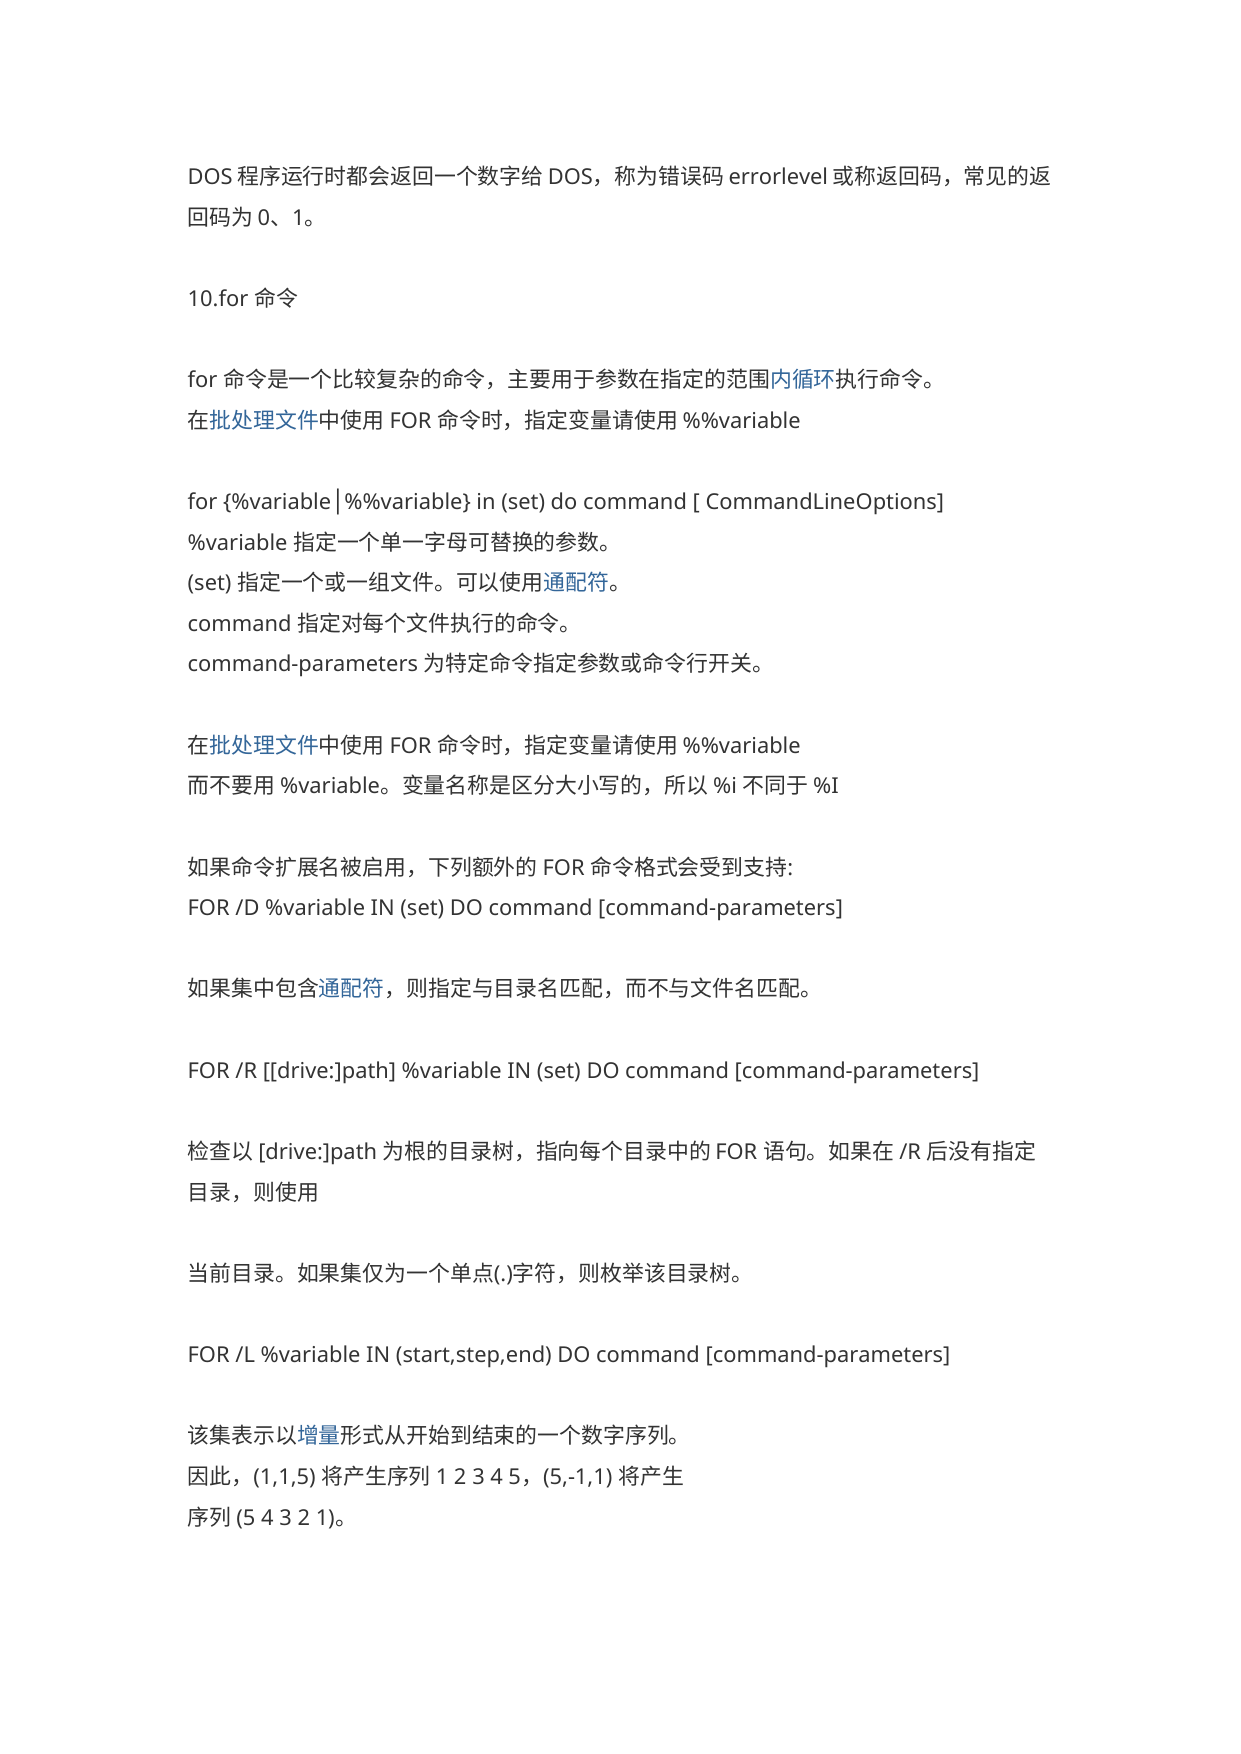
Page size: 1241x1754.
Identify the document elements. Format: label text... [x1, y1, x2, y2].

text for 命令是一个比较复杂的命令，主要用于参数在指定的范围内循环执行命令。 [187, 353, 1053, 394]
text 该集表示以增量形式从开始到结束的一个数字序列。 [187, 1409, 1053, 1450]
text for {%variable│%%variable} in (set) do command [ CommandLineOptions] [187, 475, 1053, 516]
text 因此，(1,1,5) 将产生序列 1 2 3 4 5，(5,-1,1) 将产生 [187, 1450, 1053, 1491]
text 而不要用 %variable。变量名称是区分大小写的，所以 %i 不同于 %I [187, 759, 1053, 800]
text 在批处理文件中使用 FOR 命令时，指定变量请使用 %%variable [187, 719, 1053, 759]
text command-parameters 为特定命令指定参数或命令行开关。 [187, 637, 1053, 678]
text FOR /L %variable IN (start,step,end) DO command [command-parameters] [187, 1328, 1053, 1369]
text 如果命令扩展名被启用，下列额外的 FOR 命令格式会受到支持: [187, 841, 1053, 881]
text (set) 指定一个或一组文件。可以使用通配符。 [187, 556, 1053, 597]
text command 指定对每个文件执行的命令。 [187, 597, 1053, 637]
text 当前目录。如果集仅为一个单点(.)字符，则枚举该目录树。 [187, 1247, 1053, 1287]
text 在批处理文件中使用 FOR 命令时，指定变量请使用 %%variable [187, 394, 1053, 434]
text 10.for 命令 [187, 272, 1053, 312]
text 如果集中包含通配符，则指定与目录名匹配，而不与文件名匹配。 [187, 962, 1053, 1003]
text FOR /R [[drive:]path] %variable IN (set) DO command [command-parameters] [187, 1044, 1053, 1084]
text 检查以 [drive:]path 为根的目录树，指向每个目录中的FOR 语句。如果在 /R 后没有指定目录，则使用 [187, 1125, 1053, 1206]
text DOS程序运行时都会返回一个数字给DOS，称为错误码errorlevel或称返回码，常见的返回码为0、1。 [187, 150, 1053, 231]
text %variable 指定一个单一字母可替换的参数。 [187, 516, 1053, 556]
text 序列 (5 4 3 2 1)。 [187, 1491, 1053, 1531]
text FOR /D %variable IN (set) DO command [command-parameters] [187, 881, 1053, 922]
